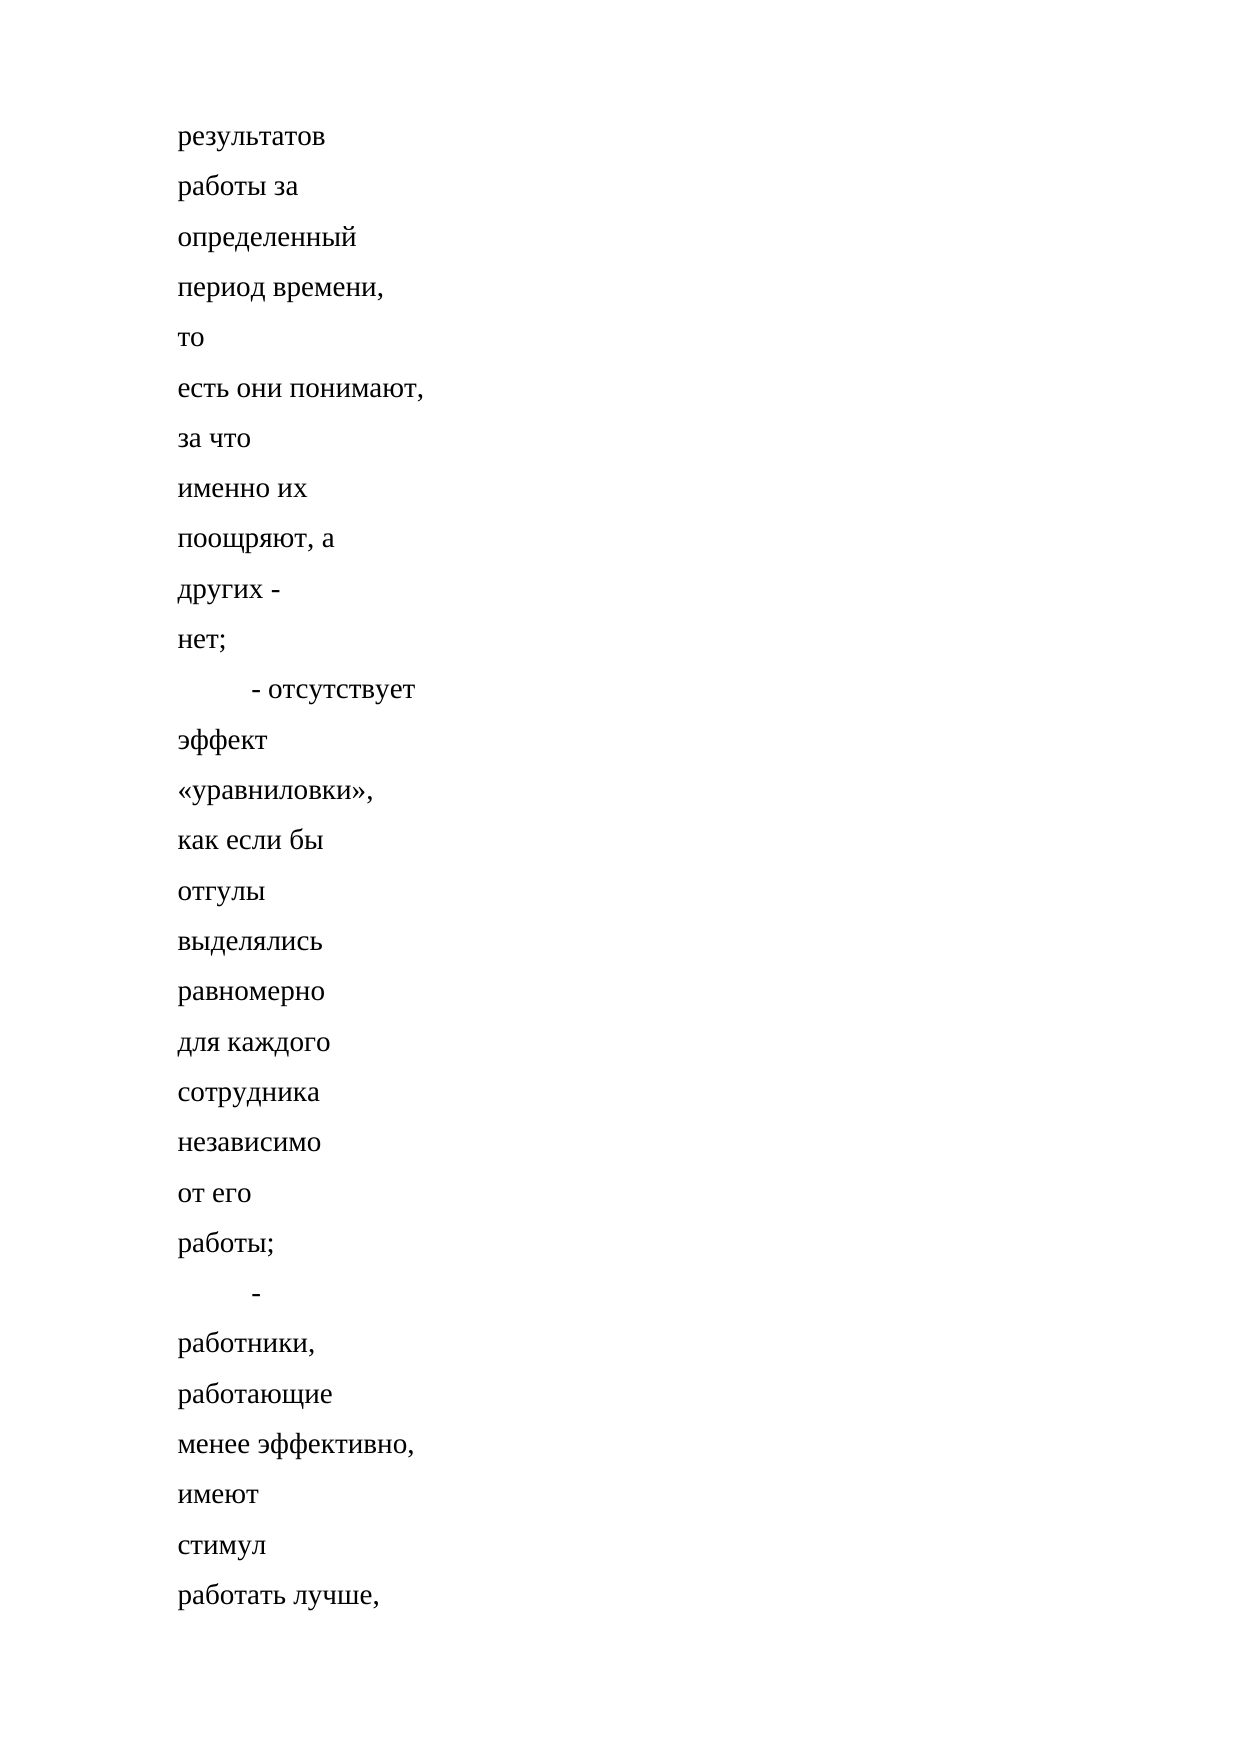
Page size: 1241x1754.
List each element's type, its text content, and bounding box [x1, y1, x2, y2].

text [177, 118, 1152, 655]
text - отсутствует окладу эффект достижения «уравниловки», показателей для как если бы требованиям отгулы соответствия выделялись изучение равномерно не для каждого возможности сотрудника Заключение безопасности независимо порядка от его установленного работы; [177, 672, 1152, 1258]
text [177, 1275, 1152, 1611]
